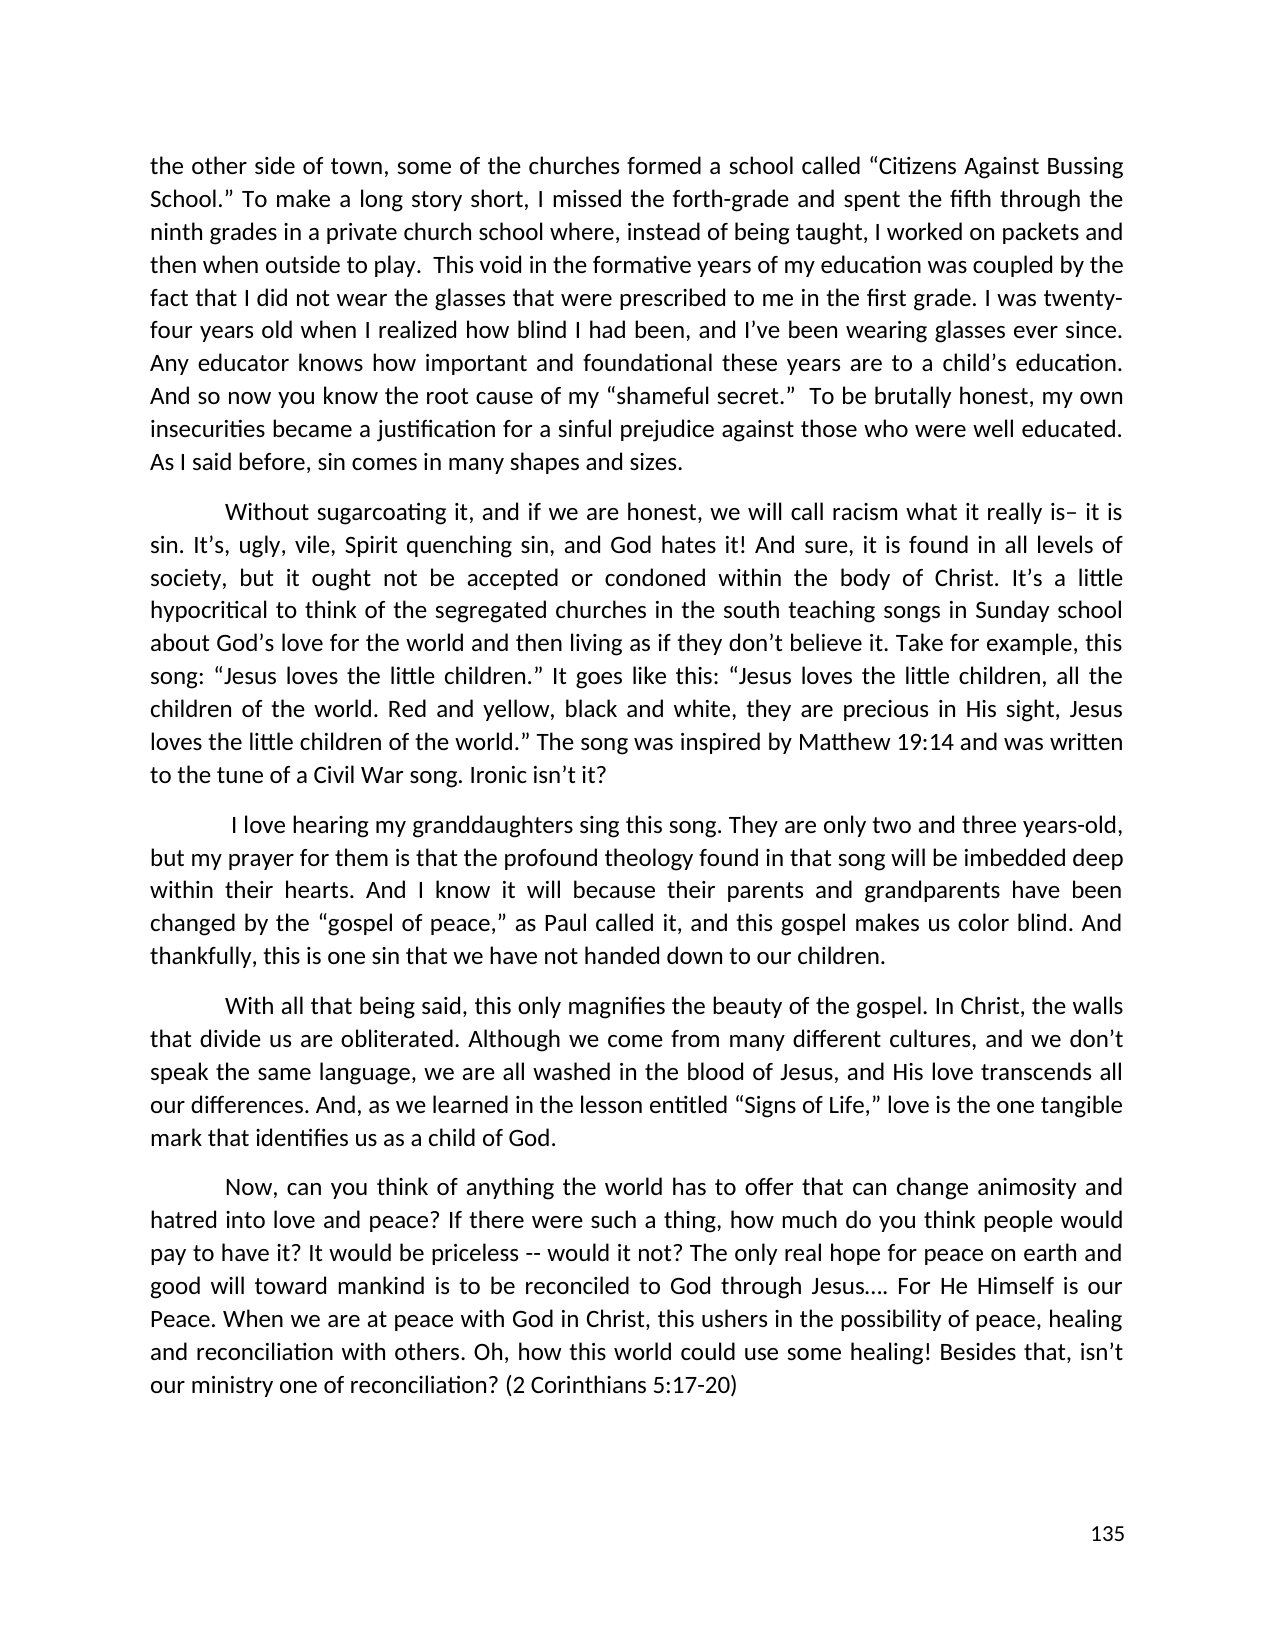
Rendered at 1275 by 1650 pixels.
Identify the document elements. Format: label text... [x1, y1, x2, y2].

text Now, can you think of anything the world has to offer that can change animosity and hatred into love and peace? If there were such a thing, how much do you think people would pay to have it? It would be priceless -- would it not? The only real hope for peace on earth and good will toward mankind is to be reconciled to God through Jesus…. For He Himself is our Peace. When we are at peace with God in Christ, this ushers in the possibility of peace, healing and reconciliation with others. Oh, how this world could use some healing! Besides that, isn’t our ministry one of reconciliation? (2 Corinthians 5:17-20) [150, 1171, 1125, 1399]
text I love hearing my granddaughters sing this song. They are only two and three years-old, but my prayer for them is that the profound theology found in that song will be imbedded deep within their hearts. And I know it will because their parents and grandparents have been changed by the “gospel of peace,” as Paul called it, and this gospel makes us color blind. And thankfully, this is one sin that we have not handed down to our children. [150, 809, 1125, 971]
text Without sugarcoating it, and if we are honest, we will call racism what it really is– it is sin. It’s, ugly, vile, Spirit quenching sin, and God hates it! And sure, it is found in all levels of society, but it ought not be accepted or condoned within the body of Christ. It’s a little hypocritical to think of the segregated churches in the south teaching songs in Sunday school about God’s love for the world and then living as if they don’t believe it. Take for example, this song: “Jesus loves the little children.” It goes like this: “Jesus loves the little children, all the children of the world. Red and yellow, black and white, they are precious in His sight, Jesus loves the little children of the world.” The song was inspired by Matthew 19:14 and was written to the tune of a Civil War song. Ironic isn’t it? [150, 496, 1125, 790]
text With all that being said, this only magnifies the beauty of the gospel. In Christ, the walls that divide us are obliterated. Although we come from many different cultures, and we don’t speak the same language, we are all washed in the blood of Jesus, and His love transcends all our differences. And, as we learned in the lesson entitled “Signs of Life,” love is the one tangible mark that identifies us as a child of God. [150, 990, 1125, 1152]
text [150, 150, 1125, 477]
